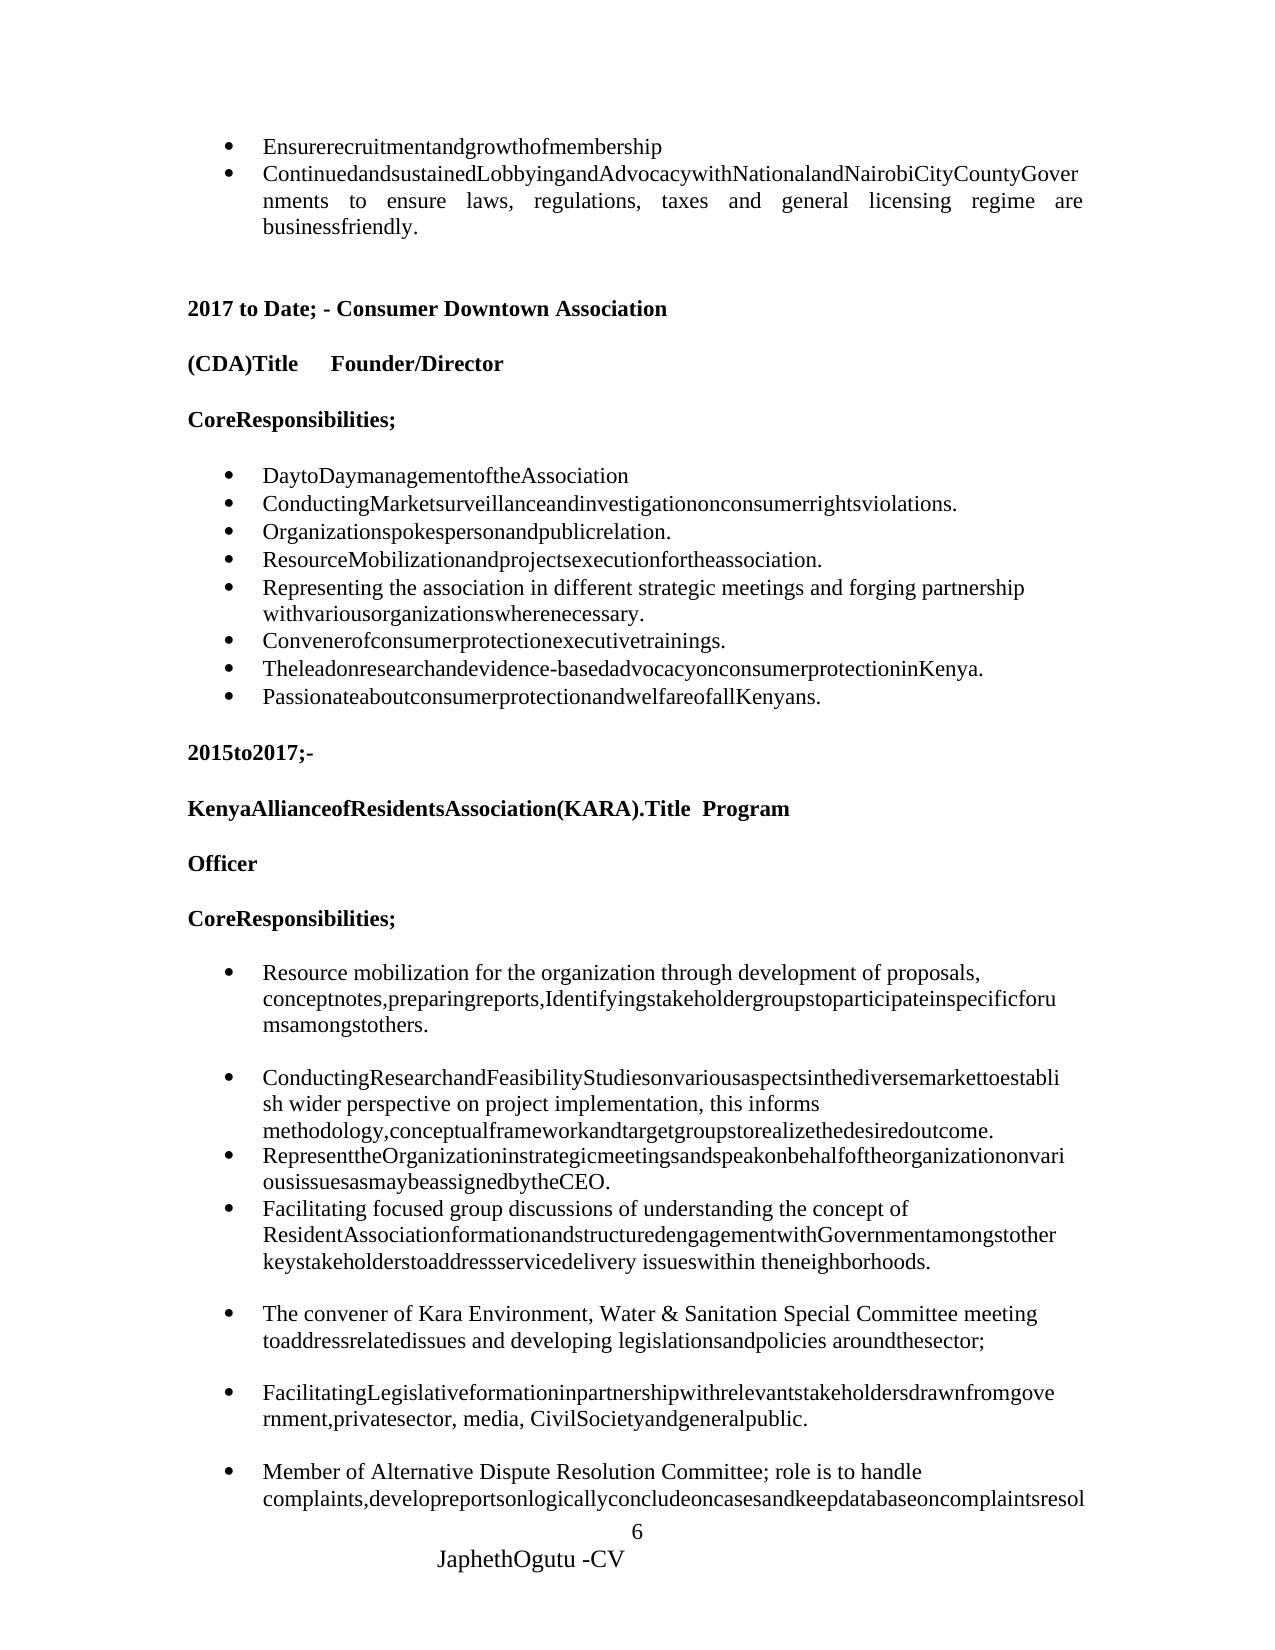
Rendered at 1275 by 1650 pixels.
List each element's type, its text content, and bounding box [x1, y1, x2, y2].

list PassionateaboutconsumerprotectionandwelfareofallKenyans. [225, 682, 1098, 710]
list Ensurerecruitmentandgrowthofmembership [225, 132, 1098, 160]
text CoreResponsibilities; [187, 406, 1098, 432]
list The convener of Kara Environment, Water & Sanitation Special Committee meeting toaddressrelatedissues and developing legislationsandpolicies aroundthesector; [225, 1300, 1062, 1353]
list ConductingResearchandFeasibilityStudiesonvariousaspectsinthediversemarkettoestablish wider perspective on project implementation, this informs methodology,conceptualframeworkandtargetgroupstorealizethedesiredoutcome. [225, 1064, 1069, 1143]
list FacilitatingLegislativeformationinpartnershipwithrelevantstakeholdersdrawnfromgovernment,privatesector, media, CivilSocietyandgeneralpublic. [225, 1379, 1062, 1432]
list RepresenttheOrganizationinstrategicmeetingsandspeakonbehalfoftheorganizationonvariousissuesasmaybeassignedbytheCEO. [225, 1143, 1075, 1194]
subtitle 2015to2017;-KenyaAllianceofResidentsAssociation(KARA).Title Program Officer [187, 739, 811, 877]
list DaytoDaymanagementoftheAssociation [225, 461, 1098, 489]
list Facilitating focused group discussions of understanding the concept of ResidentAssociationformationandstructuredengagementwithGovernmentamongstotherkeystakeholderstoaddressservicedelivery issueswithin theneighborhoods. [225, 1195, 1061, 1274]
list ResourceMobilizationandprojectsexecutionfortheassociation. [225, 545, 1098, 573]
list Resource mobilization for the organization through development of proposals, conceptnotes,preparingreports,Identifyingstakeholdergroupstoparticipateinspecificforumsamongstothers. [225, 958, 1069, 1038]
list ContinuedandsustainedLobbyingandAdvocacywithNationalandNairobiCityCountyGovernments to ensure laws, regulations, taxes and general licensing regime are businessfriendly. [225, 160, 1084, 239]
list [225, 1458, 1086, 1511]
list Organizationspokespersonandpublicrelation. [225, 517, 1098, 545]
list Convenerofconsumerprotectionexecutivetrainings. [225, 626, 1098, 654]
subtitle 2017 to Date; - Consumer Downtown Association (CDA)Title Founder/Director [187, 295, 738, 377]
text CoreResponsibilities; [187, 906, 1098, 932]
list ConductingMarketsurveillanceandinvestigationonconsumerrightsviolations. [225, 489, 1098, 517]
list Representing the association in different strategic meetings and forging partnership withvariousorganizationswherenecessary. [225, 573, 1073, 626]
list Theleadonresearchandevidence-basedadvocacyonconsumerprotectioninKenya. [225, 654, 1098, 682]
